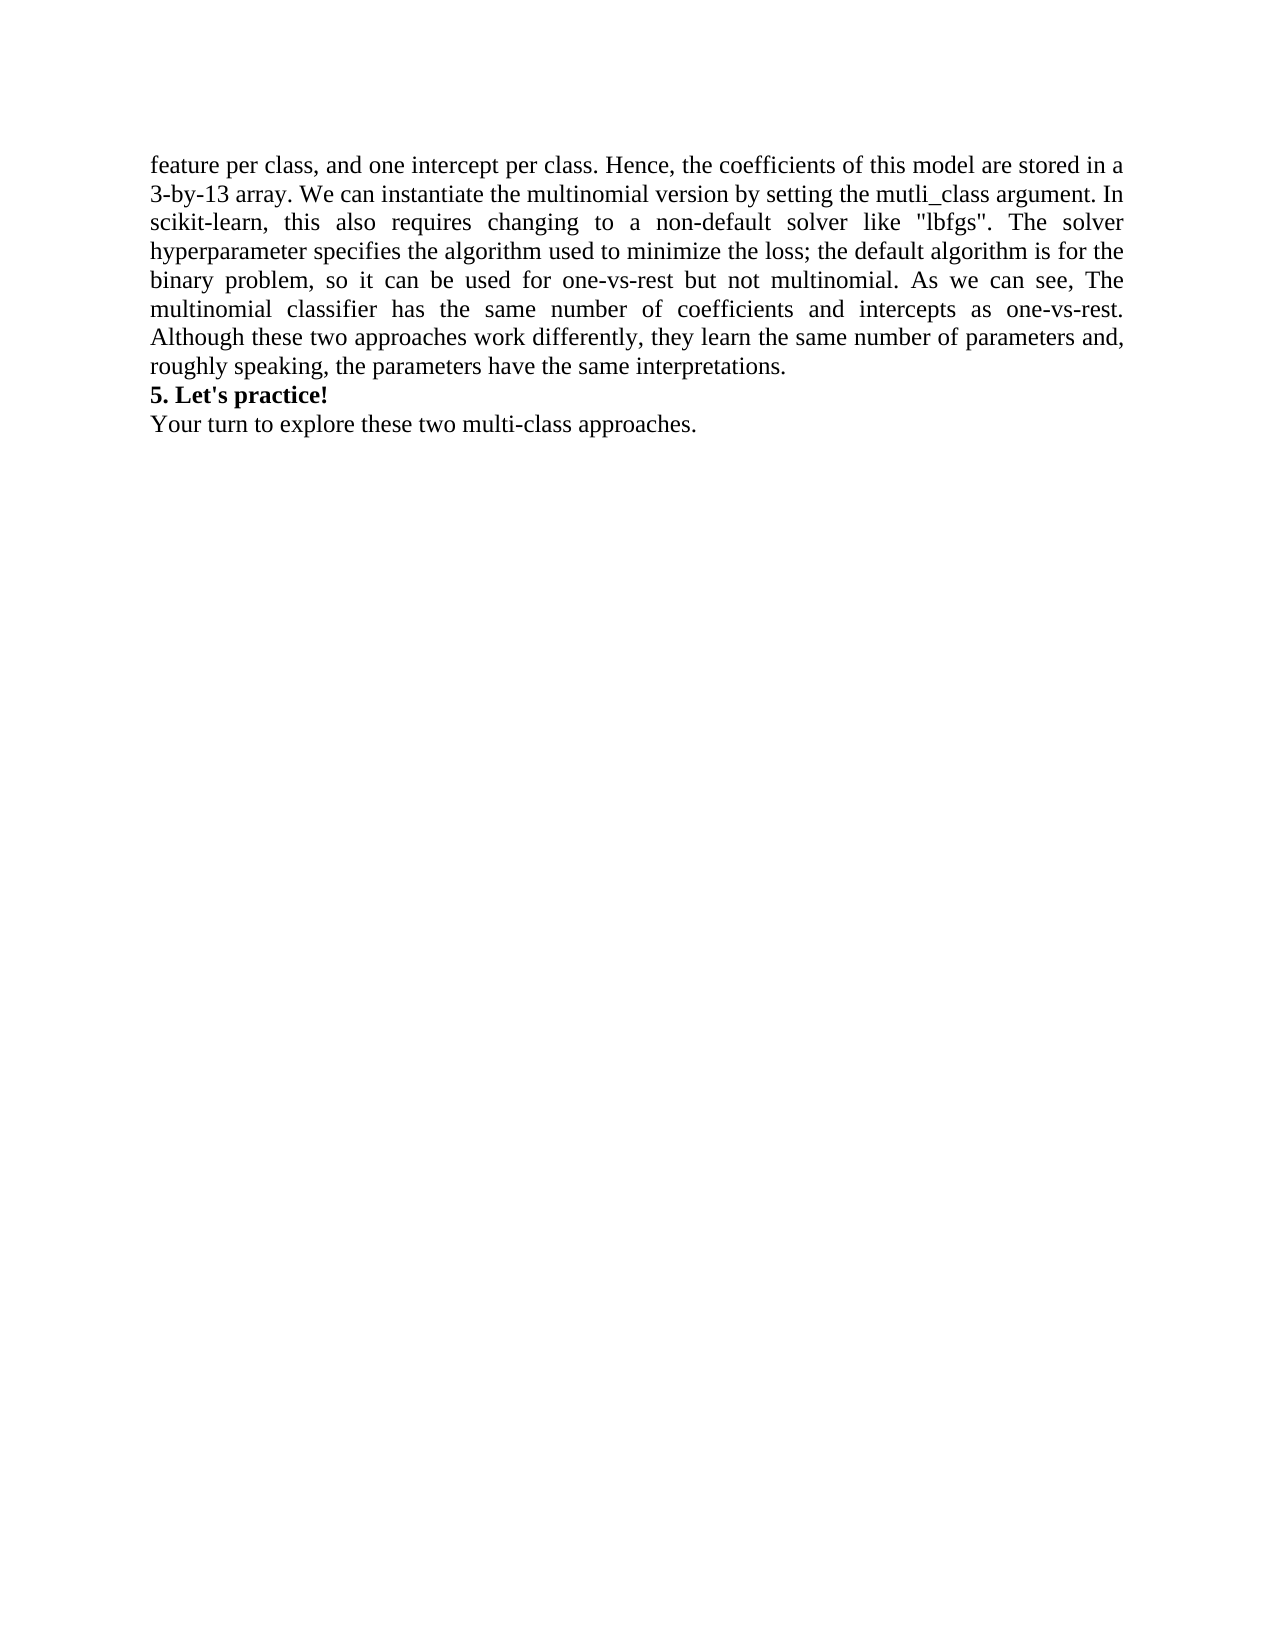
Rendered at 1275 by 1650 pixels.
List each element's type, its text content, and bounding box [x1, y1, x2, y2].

text 5. Let's practice! [150, 380, 1125, 409]
text Your turn to explore these two multi-class approaches. [150, 409, 1125, 437]
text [150, 150, 1125, 380]
